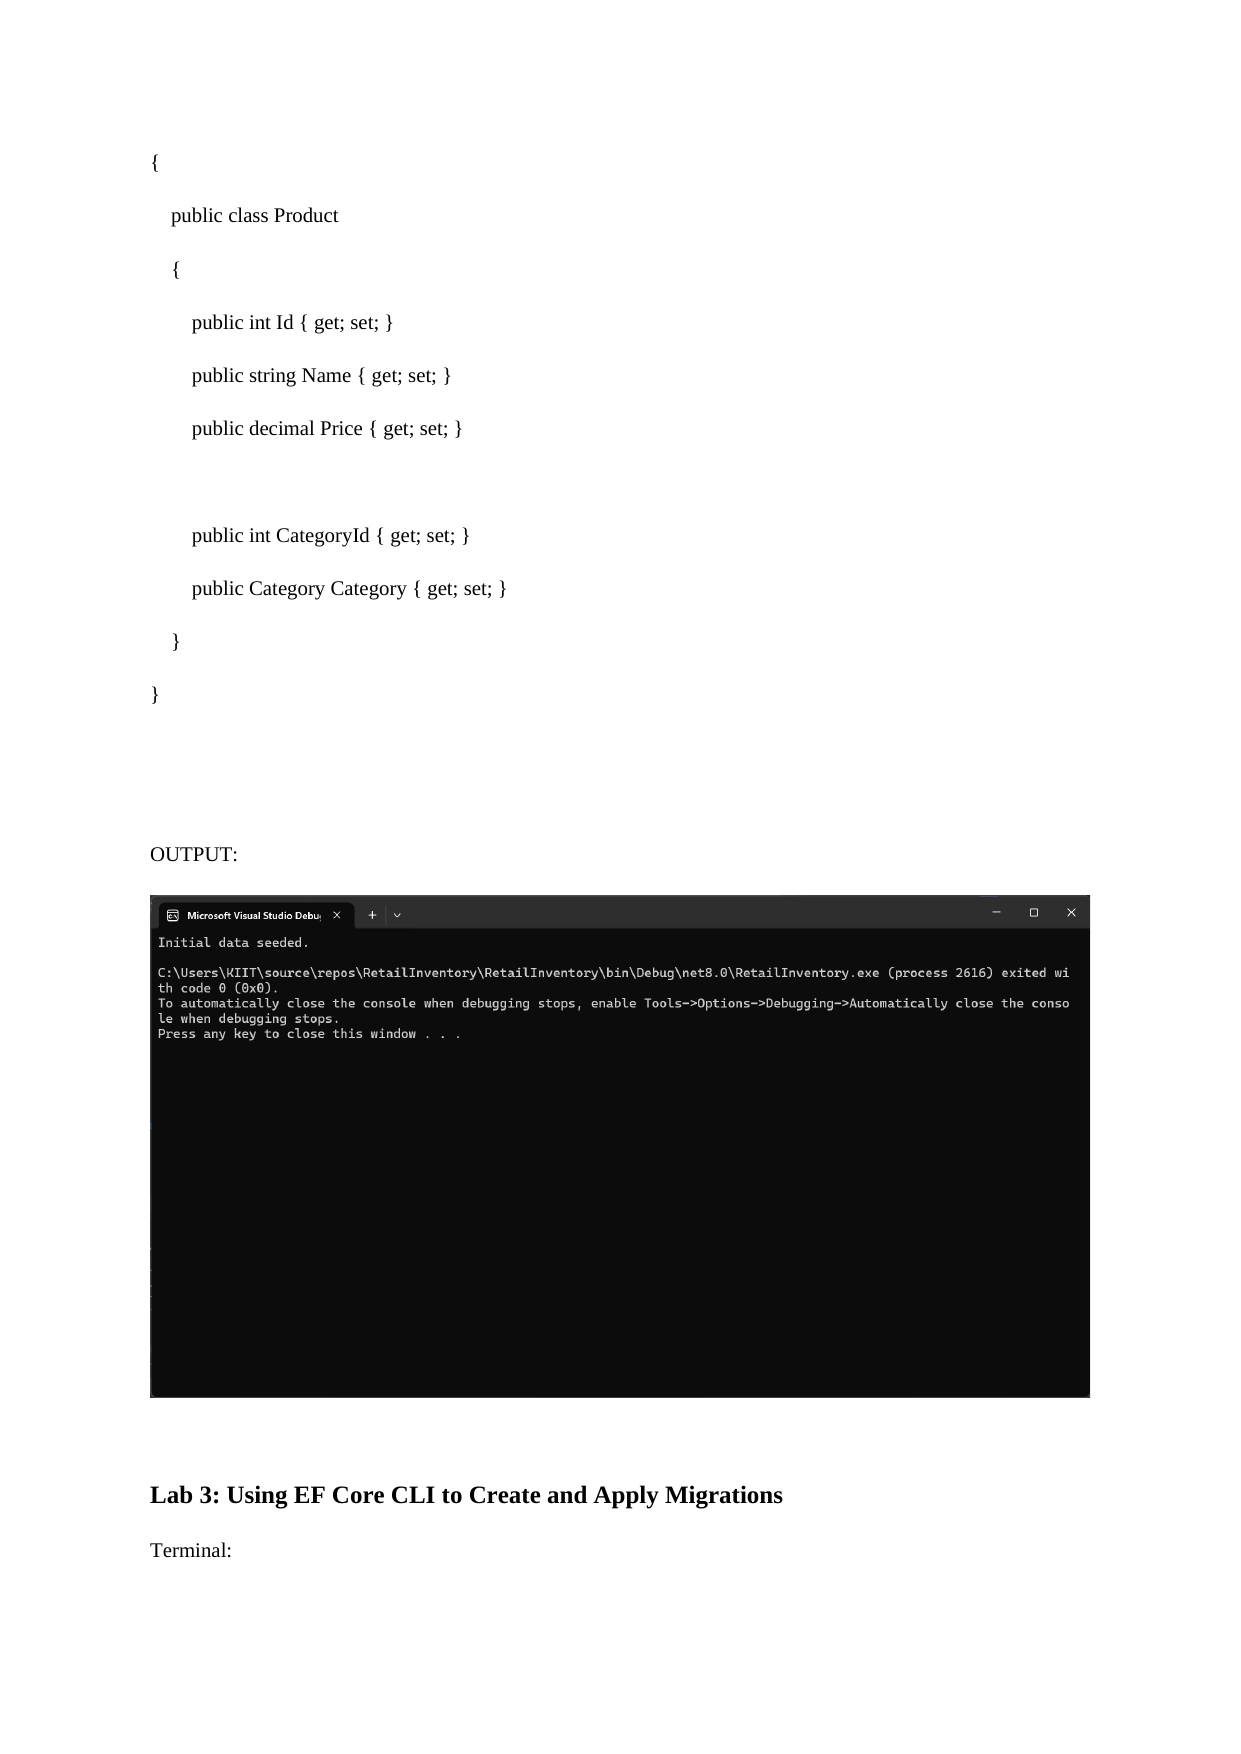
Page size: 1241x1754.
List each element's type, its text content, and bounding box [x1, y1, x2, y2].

text public Category Category { get; set; } [150, 576, 1090, 600]
text public int CategoryId { get; set; } [150, 523, 1090, 547]
text Terminal: [150, 1538, 1090, 1562]
text } [150, 682, 1090, 706]
text public string Name { get; set; } [150, 363, 1090, 387]
text { [150, 150, 1090, 174]
text Lab 3: Using EF Core CLI to Create and Apply Migrations [150, 1480, 1090, 1509]
text } [150, 629, 1090, 653]
text public int Id { get; set; } [150, 310, 1090, 334]
text public class Product [150, 203, 1090, 227]
text { [150, 256, 1090, 281]
picture [150, 895, 1091, 1398]
text public decimal Price { get; set; } [150, 416, 1090, 440]
text OUTPUT: [150, 842, 1090, 866]
